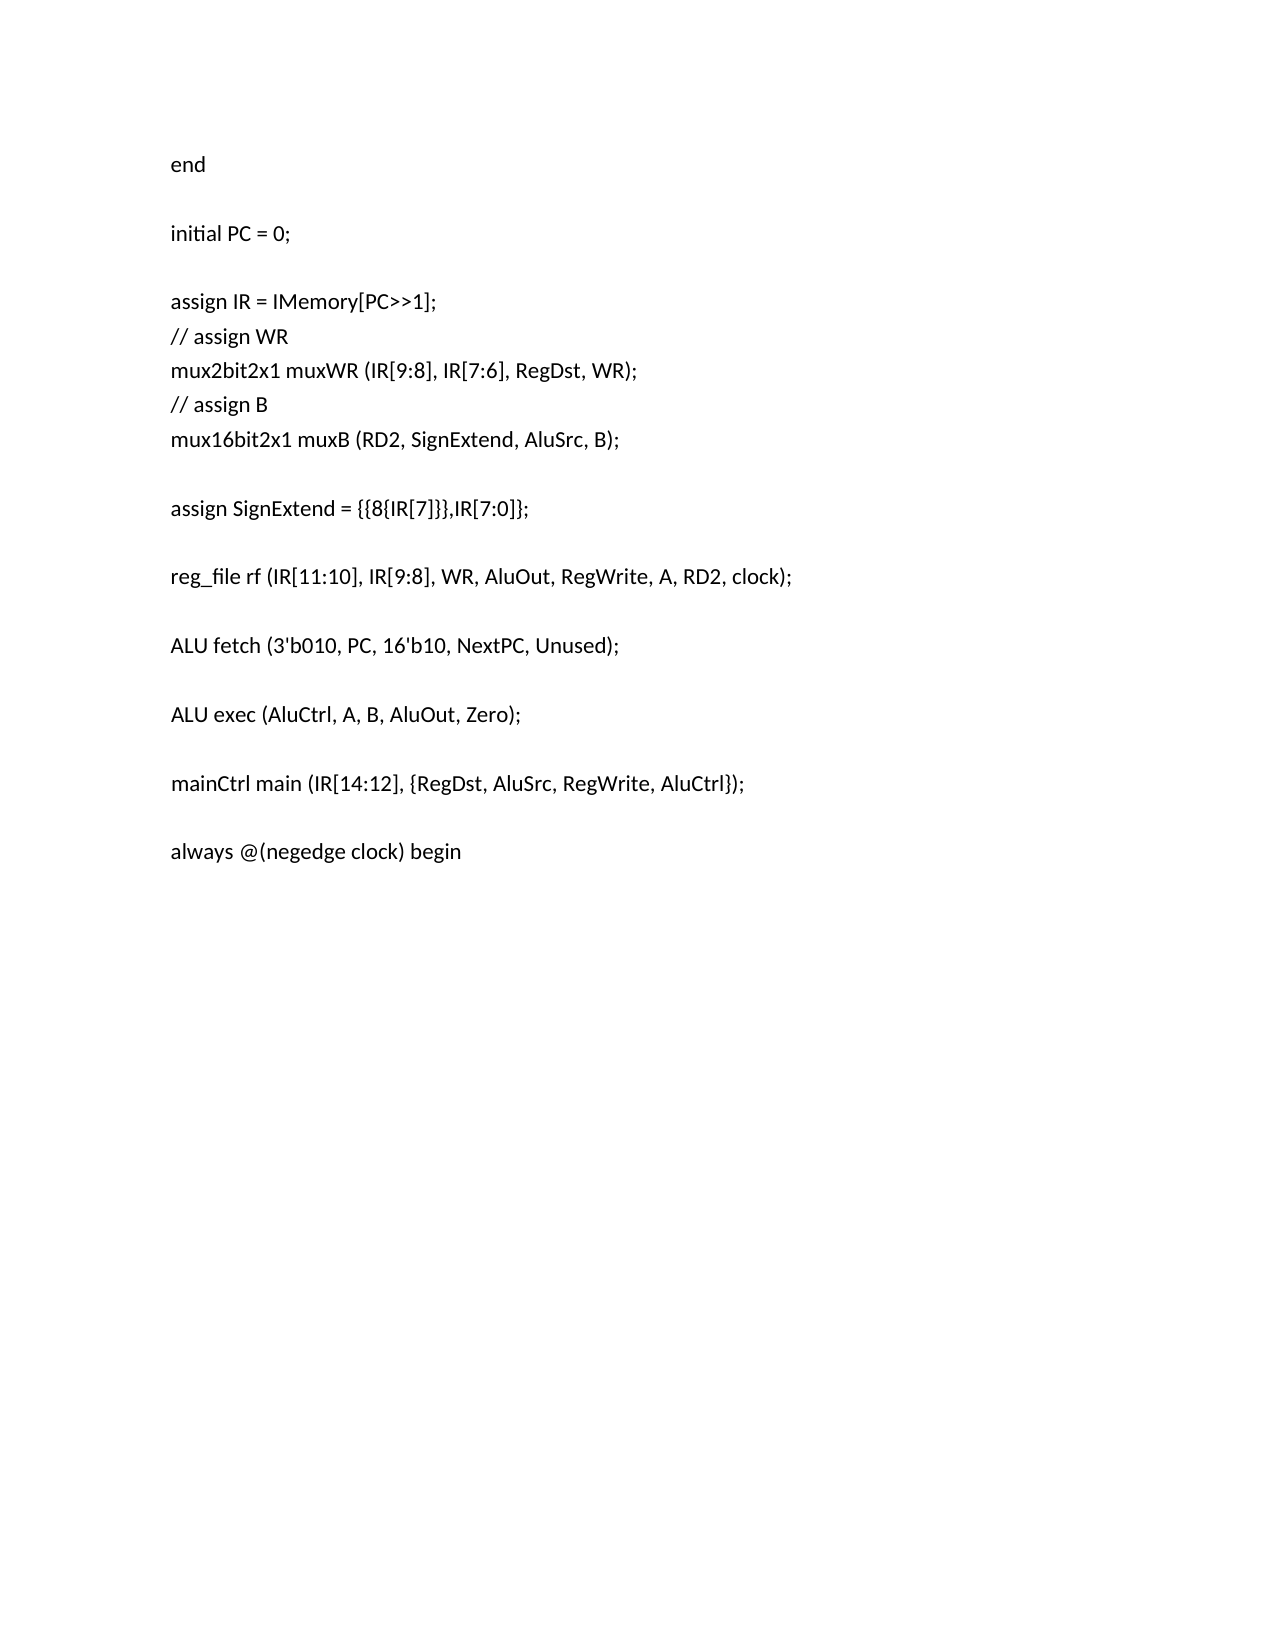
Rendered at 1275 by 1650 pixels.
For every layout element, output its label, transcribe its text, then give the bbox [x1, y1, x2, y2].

subtitle // assign B [150, 391, 1125, 419]
subtitle mux16bit2x1 muxB (RD2, SignExtend, AluSrc, B); [150, 425, 1125, 453]
subtitle initial PC = 0; [150, 219, 1125, 247]
subtitle reg_file rf (IR[11:10], IR[9:8], WR, AluOut, RegWrite, A, RD2, clock); [150, 562, 1125, 591]
subtitle end [150, 150, 1125, 178]
subtitle always @(negedge clock) begin [150, 837, 1125, 866]
subtitle ALU fetch (3'b010, PC, 16'b10, NextPC, Unused); [150, 631, 1125, 659]
subtitle ALU exec (AluCtrl, A, B, AluOut, Zero); [150, 700, 1125, 728]
subtitle // assign WR [150, 322, 1125, 350]
subtitle mainCtrl main (IR[14:12], {RegDst, AluSrc, RegWrite, AluCtrl}); [150, 769, 1125, 797]
subtitle assign SignExtend = {{8{IR[7]}},IR[7:0]}; [150, 494, 1125, 522]
subtitle assign IR = IMemory[PC>>1]; [150, 287, 1125, 316]
subtitle mux2bit2x1 muxWR (IR[9:8], IR[7:6], RegDst, WR); [150, 356, 1125, 384]
